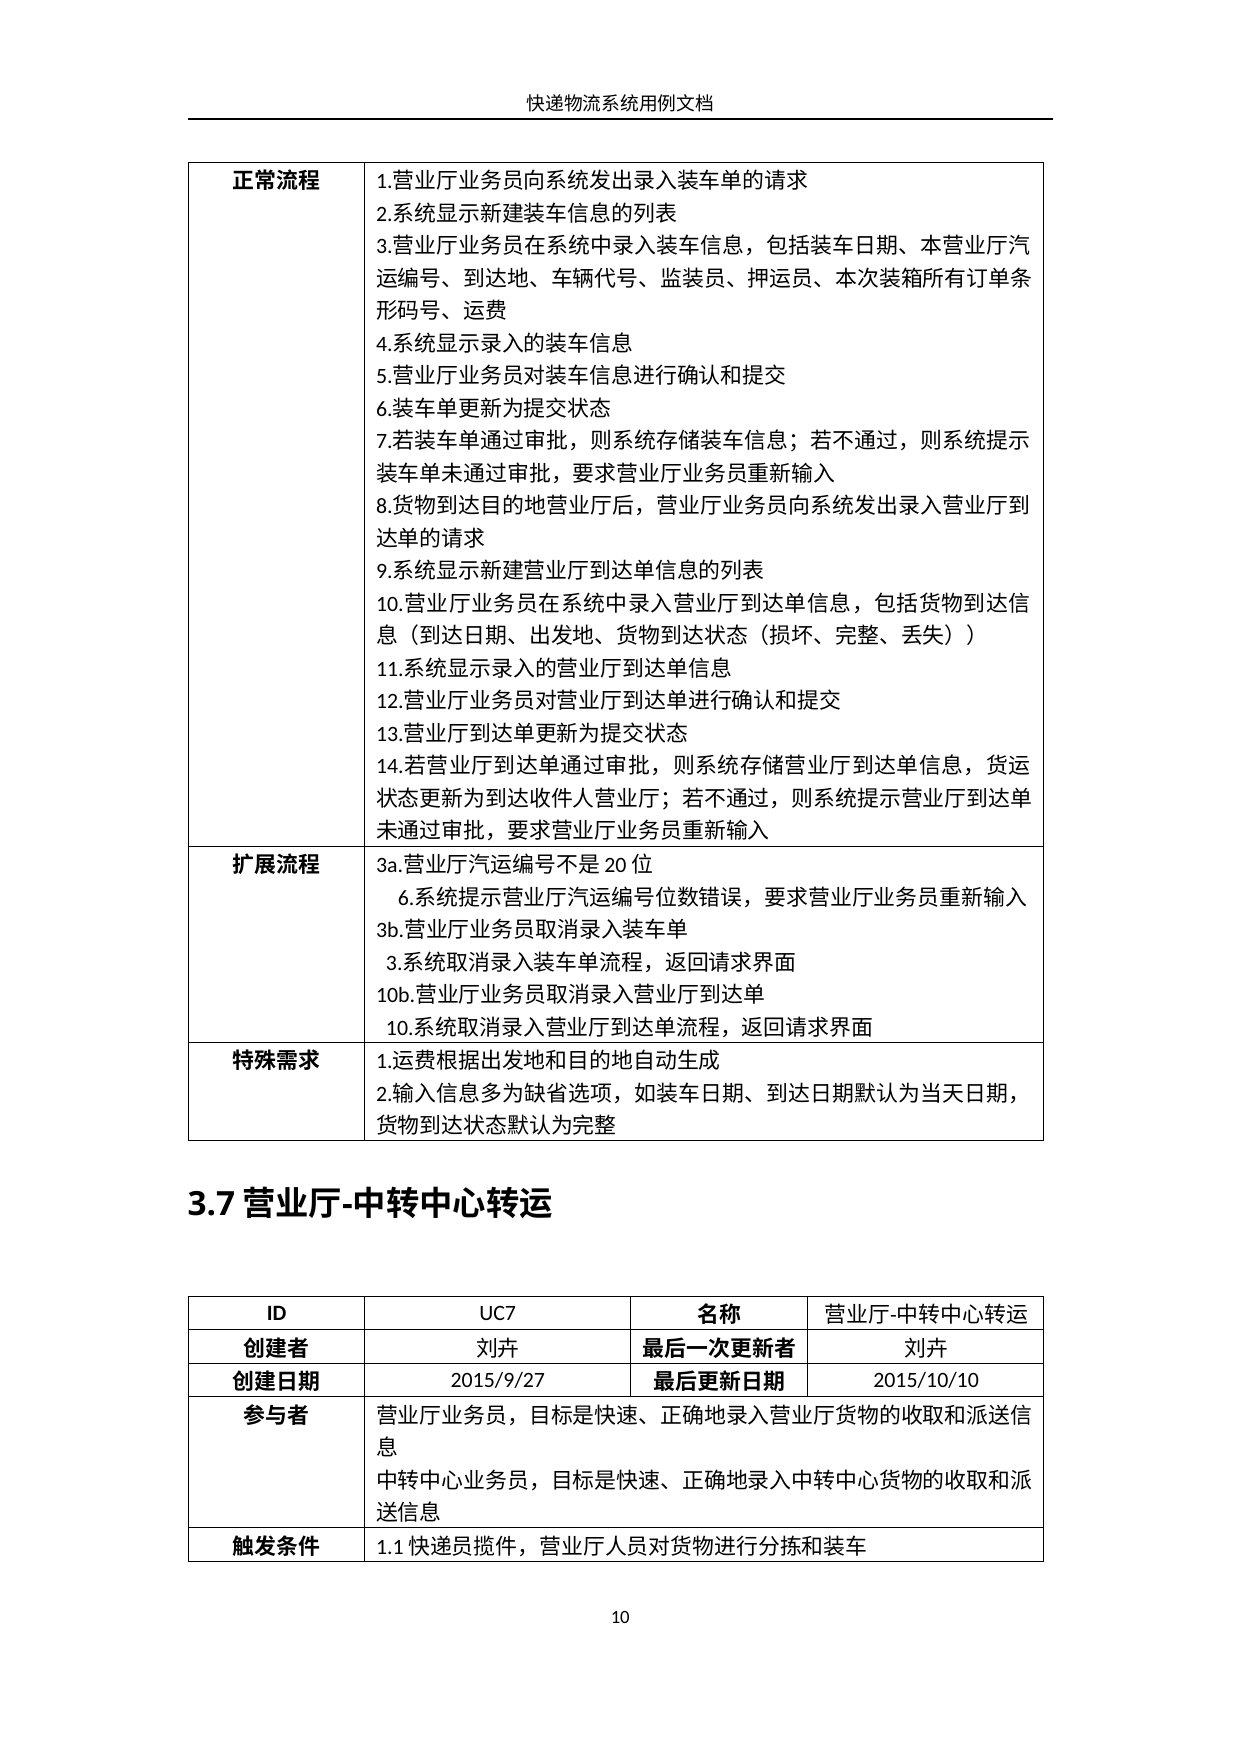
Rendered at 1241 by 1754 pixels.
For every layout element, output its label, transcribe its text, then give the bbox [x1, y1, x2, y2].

table_cell 参与者 [189, 1397, 364, 1527]
table_cell 扩展流程 [189, 847, 364, 1042]
table_header UC7 [365, 1297, 630, 1329]
table_cell 3a.营业厅汽运编号不是20位 6.系统提示营业厅汽运编号位数错误，要求营业厅业务员重新输入 3b.营业厅业务员取消录入装车单 3.系统取消录入装车单流程，返回请求界面 10b.营业厅业务员取消录入营业厅到达单 10.系统取消录入营业厅到达单流程，返回请求界面 [365, 847, 1043, 1042]
table_cell 2015/10/10 [808, 1364, 1043, 1396]
table_cell 最后一次更新者 [631, 1330, 807, 1363]
table_cell 1.营业厅业务员向系统发出录入装车单的请求 2.系统显示新建装车信息的列表 3.营业厅业务员在系统中录入装车信息，包括装车日期、本营业厅汽运编号、到达地、车辆代号、监装员、押运员、本次装箱所有订单条形码号、运费 4.系统显示录入的装车信息 5.营业厅业务员对装车信息进行确认和提交 6.装车单更新为提交状态 7.若装车单通过审批，则系统存储装车信息；若不通过，则系统提示装车单未通过审批，要求营业厅业务员重新输入 8.货物到达目的地营业厅后，营业厅业务员向系统发出录入营业厅到达单的请求 9.系统显示新建营业厅到达单信息的列表 10.营业厅业务员在系统中录入营业厅到达单信息，包括货物到达信息（到达日期、出发地、货物到达状态（损坏、完整、丢失）） 11.系统显示录入的营业厅到达单信息 12.营业厅业务员对营业厅到达单进行确认和提交 13.营业厅到达单更新为提交状态 14.若营业厅到达单通过审批，则系统存储营业厅到达单信息，货运状态更新为到达收件人营业厅；若不通过，则系统提示营业厅到达单未通过审批，要求营业厅业务员重新输入 [365, 163, 1043, 846]
table_header 名称 [631, 1297, 807, 1329]
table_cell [365, 1528, 1043, 1561]
table_cell 营业厅业务员，目标是快速、正确地录入营业厅货物的收取和派送信息 中转中心业务员，目标是快速、正确地录入中转中心货物的收取和派送信息 [365, 1397, 1043, 1527]
table_cell 刘卉 [808, 1330, 1043, 1363]
table_cell 1.运费根据出发地和目的地自动生成 2.输入信息多为缺省选项，如装车日期、到达日期默认为当天日期，货物到达状态默认为完整 [365, 1043, 1043, 1140]
table_cell 2015/9/27 [365, 1364, 630, 1396]
table_cell 创建日期 [189, 1364, 364, 1396]
table_cell 正常流程 [189, 163, 364, 846]
table_cell 刘卉 [365, 1330, 630, 1363]
table_header 营业厅-中转中心转运 [808, 1297, 1043, 1329]
subtitle 3.7营业厅-中转中心转运 [187, 1168, 1053, 1233]
table_cell 创建者 [189, 1330, 364, 1363]
table_cell 最后更新日期 [631, 1364, 807, 1396]
table_header ID [189, 1297, 364, 1329]
table_cell 特殊需求 [189, 1043, 364, 1140]
table_cell 触发条件 [189, 1528, 364, 1561]
